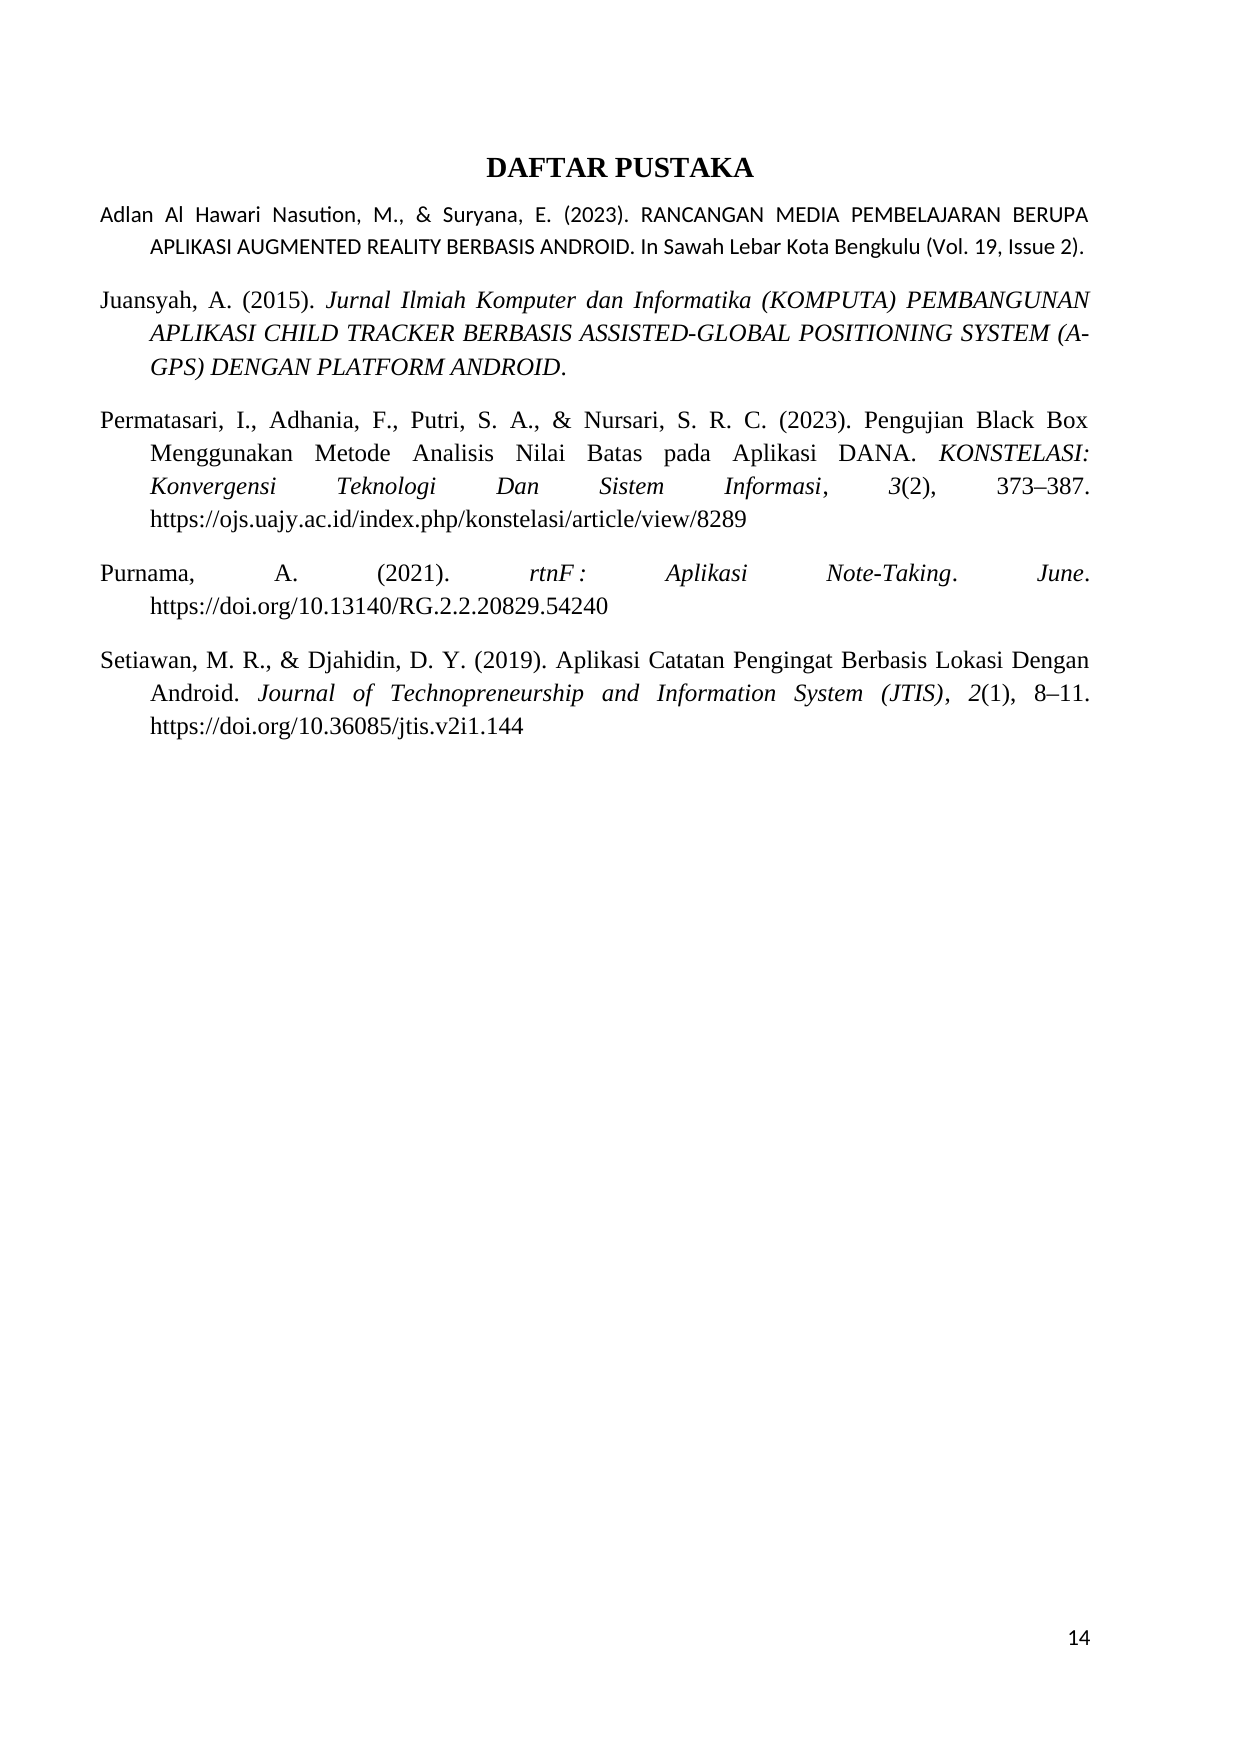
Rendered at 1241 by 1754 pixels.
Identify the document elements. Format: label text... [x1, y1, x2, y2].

subtitle DAFTAR PUSTAKA [150, 150, 1090, 183]
